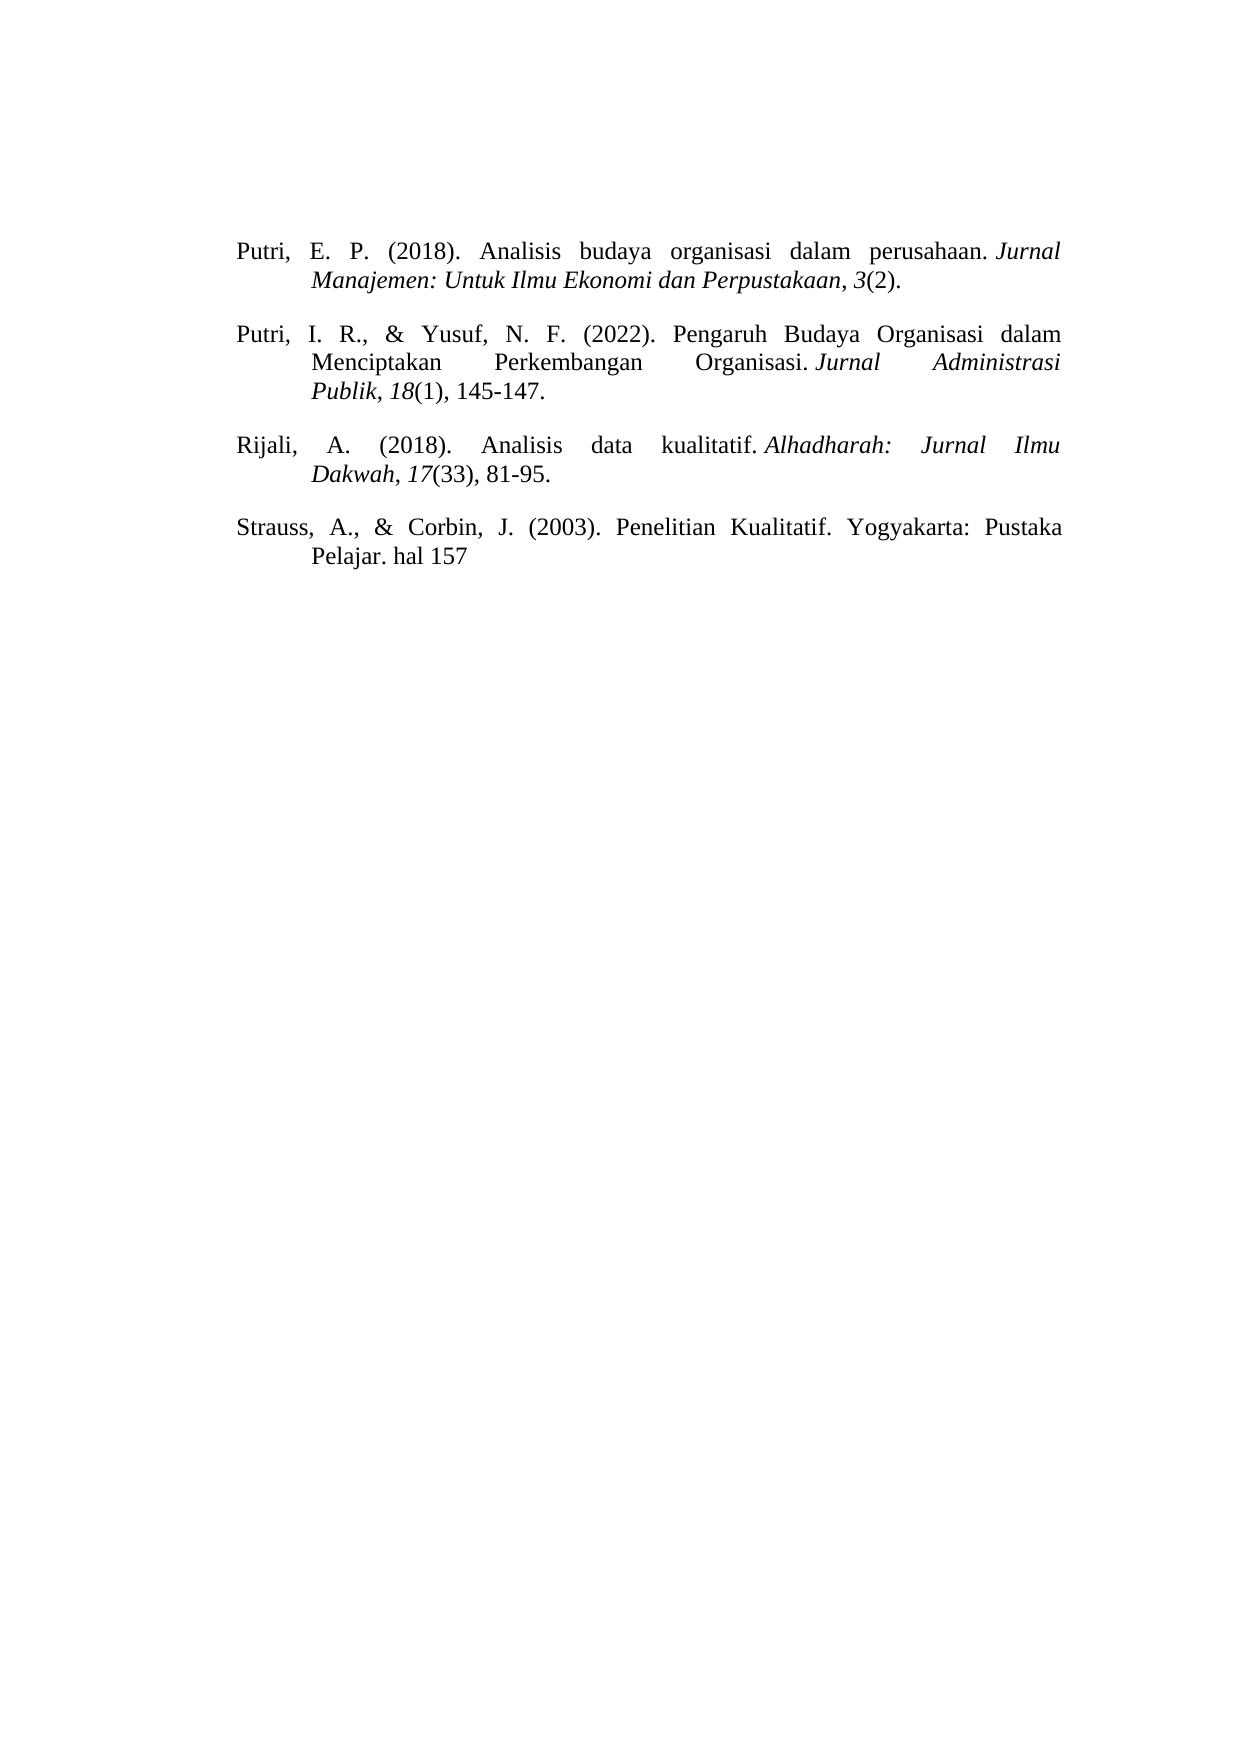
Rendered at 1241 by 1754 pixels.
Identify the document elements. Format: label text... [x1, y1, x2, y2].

text Putri, I. R., & Yusuf, N. F. (2022). Pengaruh Budaya Organisasi dalam Menciptakan Perkembangan Organisasi. Jurnal Administrasi Publik, 18(1), 145-147. [236, 319, 1063, 405]
text Rijali, A. (2018). Analisis data kualitatif. Alhadharah: Jurnal Ilmu Dakwah, 17(33), 81-95. [236, 430, 1063, 487]
text Putri, E. P. (2018). Analisis budaya organisasi dalam perusahaan. Jurnal Manajemen: Untuk Ilmu Ekonomi dan Perpustakaan, 3(2). [236, 236, 1063, 294]
text Strauss, A., & Corbin, J. (2003). Penelitian Kualitatif. Yogyakarta: Pustaka Pelajar. hal 157 [236, 512, 1063, 570]
